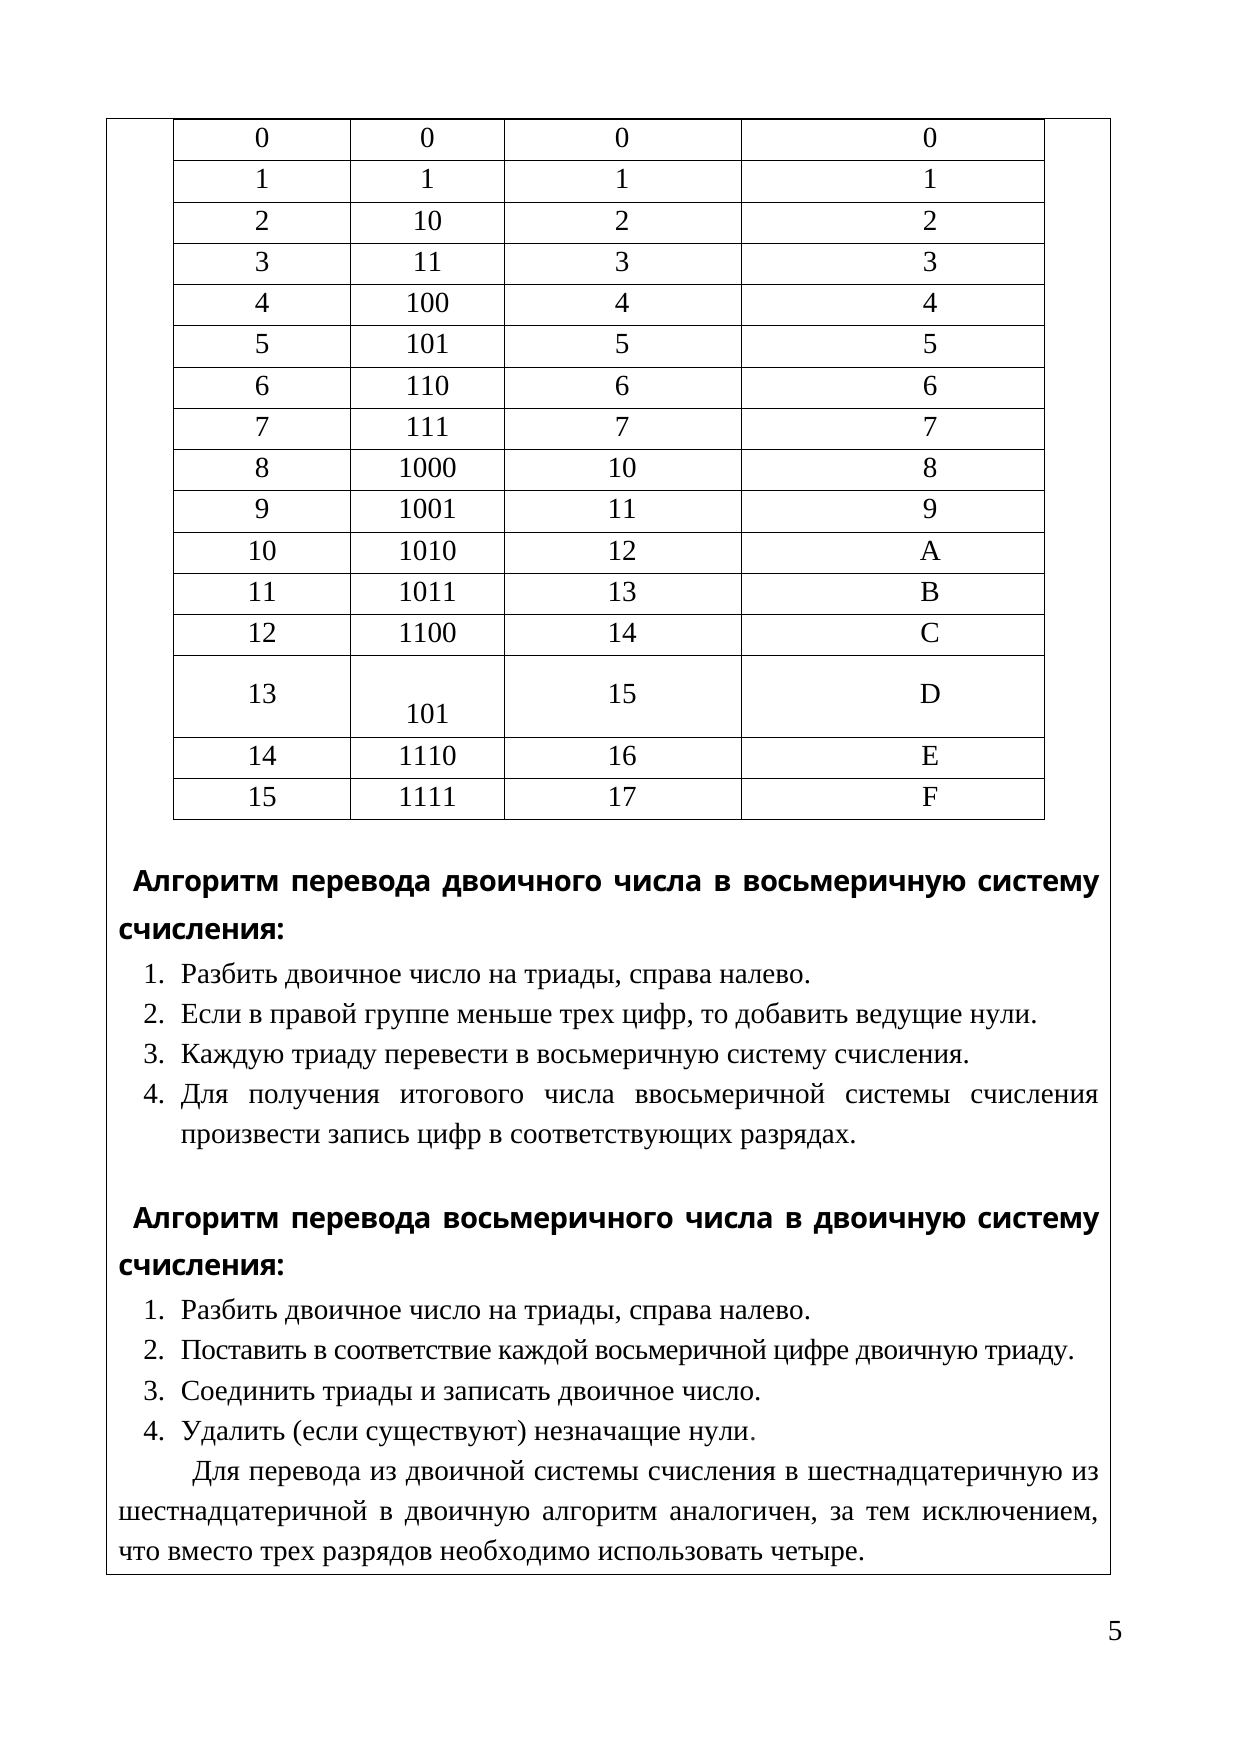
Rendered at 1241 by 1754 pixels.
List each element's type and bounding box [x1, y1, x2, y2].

table_cell [107, 119, 1110, 1574]
